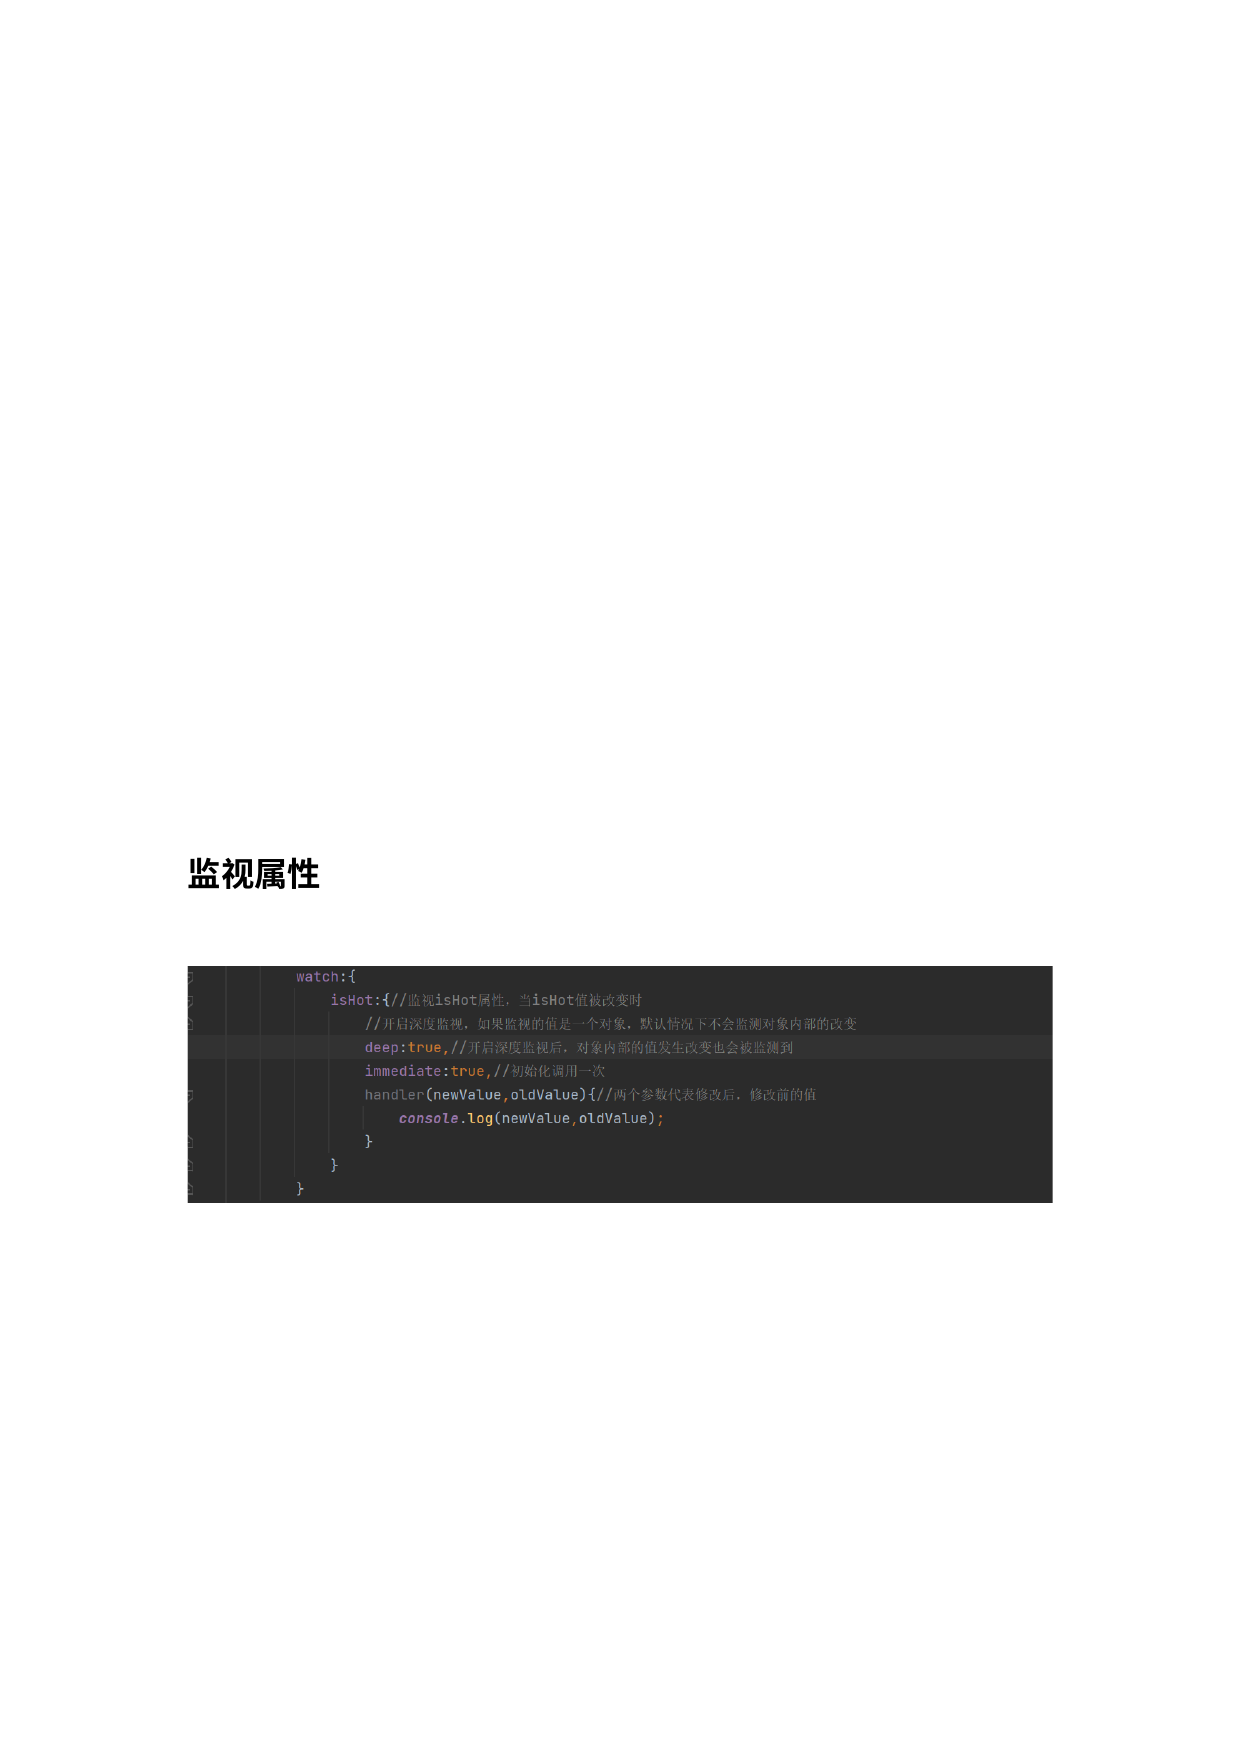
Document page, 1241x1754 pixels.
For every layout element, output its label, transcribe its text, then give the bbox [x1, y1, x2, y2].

picture [187, 966, 1053, 1203]
subtitle 监视属性 [187, 839, 1053, 904]
